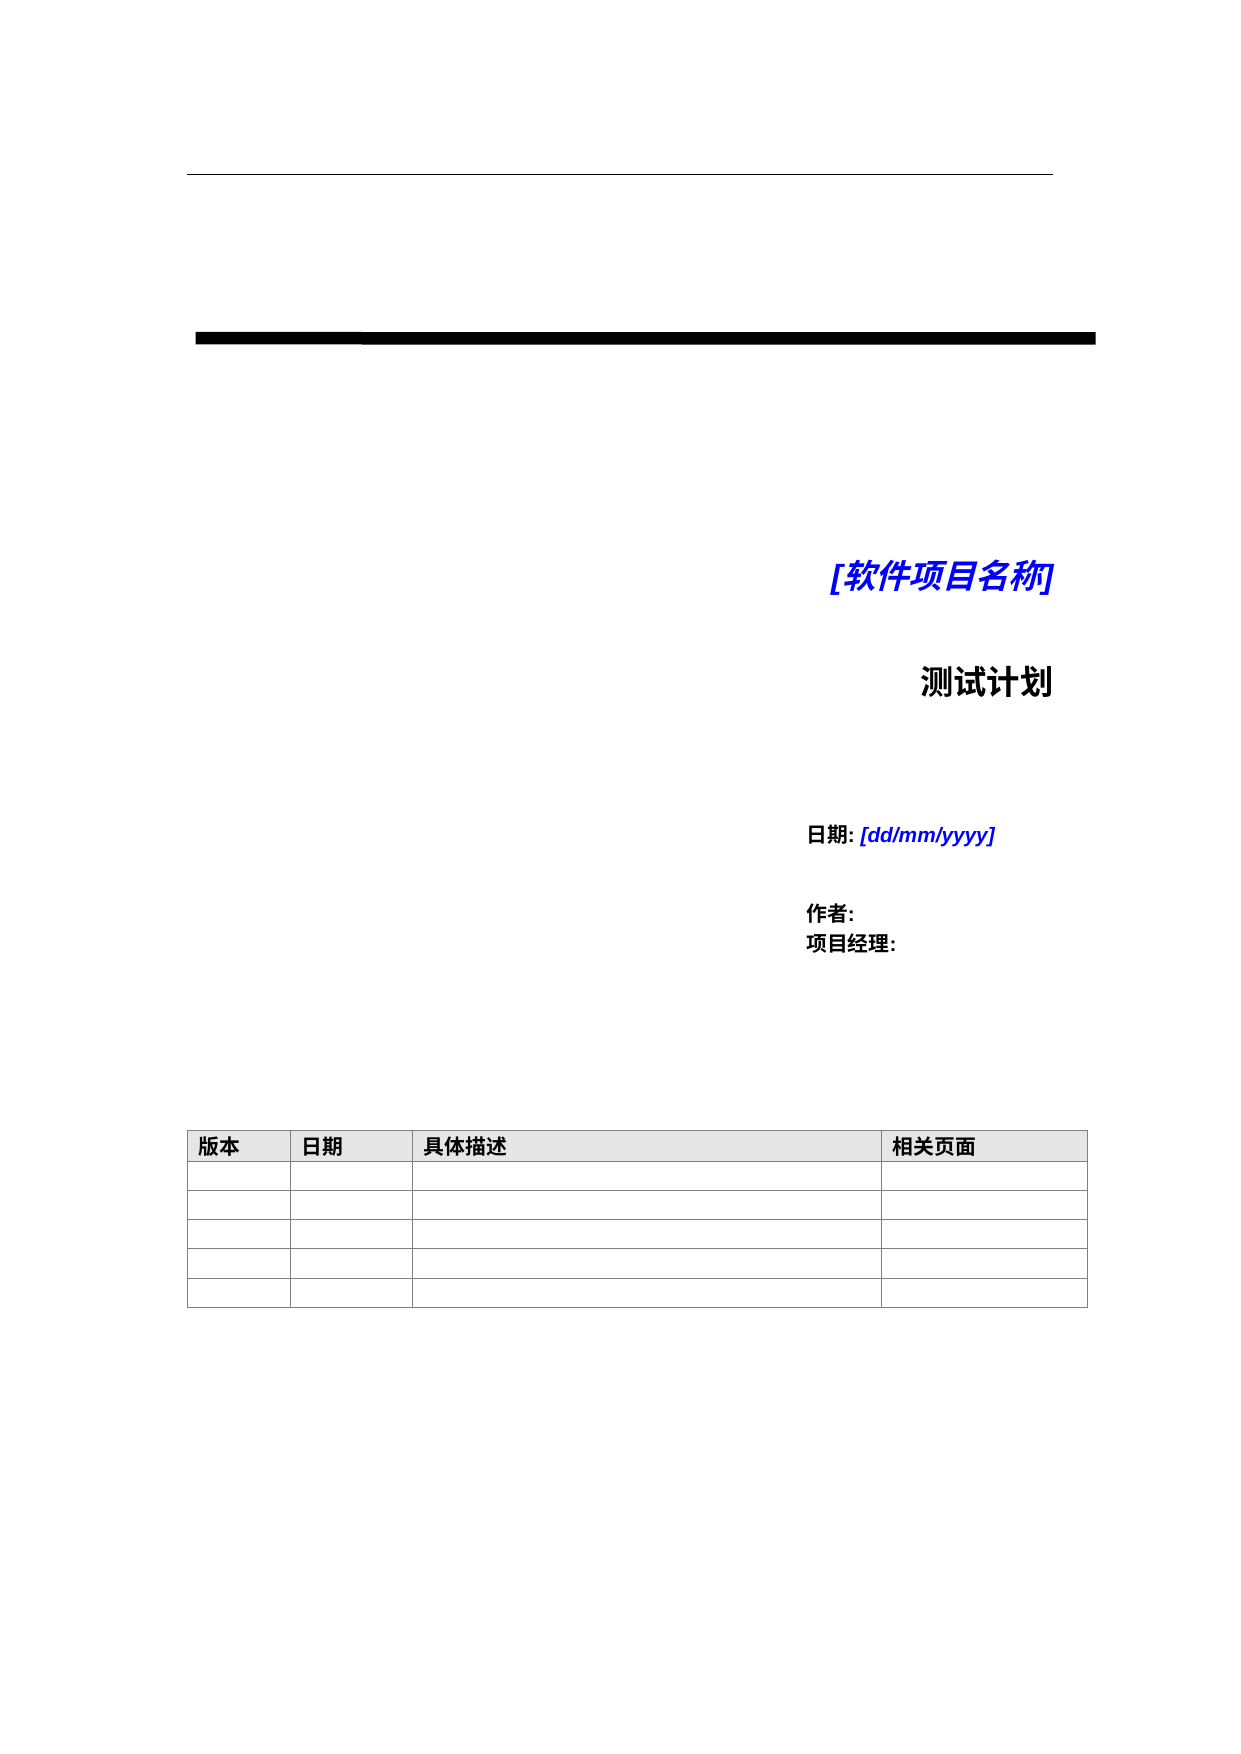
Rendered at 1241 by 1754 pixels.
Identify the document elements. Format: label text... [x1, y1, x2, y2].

table_cell [188, 1249, 290, 1278]
table_cell [291, 1279, 412, 1307]
table_cell [291, 1249, 412, 1278]
table_cell [291, 1220, 412, 1248]
table_cell [413, 1162, 881, 1190]
table_cell [882, 1279, 1087, 1307]
table_cell [188, 1220, 290, 1248]
table_header 版本 [188, 1131, 290, 1161]
table_cell [882, 1191, 1087, 1219]
table_cell [413, 1220, 881, 1248]
table_cell [291, 1191, 412, 1219]
text 测试计划 [187, 656, 1053, 704]
table_cell [291, 1162, 412, 1190]
text 项目经理: [806, 927, 1053, 957]
table_header 相关页面 [882, 1131, 1087, 1161]
table_header 具体描述 [413, 1131, 881, 1161]
table_header 日期 [291, 1131, 412, 1161]
text 日期: [dd/mm/yyyy] [806, 819, 1053, 849]
table_cell [413, 1279, 881, 1307]
table_cell [882, 1220, 1087, 1248]
table_cell [188, 1279, 290, 1307]
table_cell [413, 1249, 881, 1278]
table_cell [882, 1249, 1087, 1278]
text [软件项目名称] [187, 550, 1053, 598]
table_cell [413, 1191, 881, 1219]
table_cell [188, 1191, 290, 1219]
table_cell [882, 1162, 1087, 1190]
table_cell [188, 1162, 290, 1190]
text 作者: [806, 897, 1053, 927]
